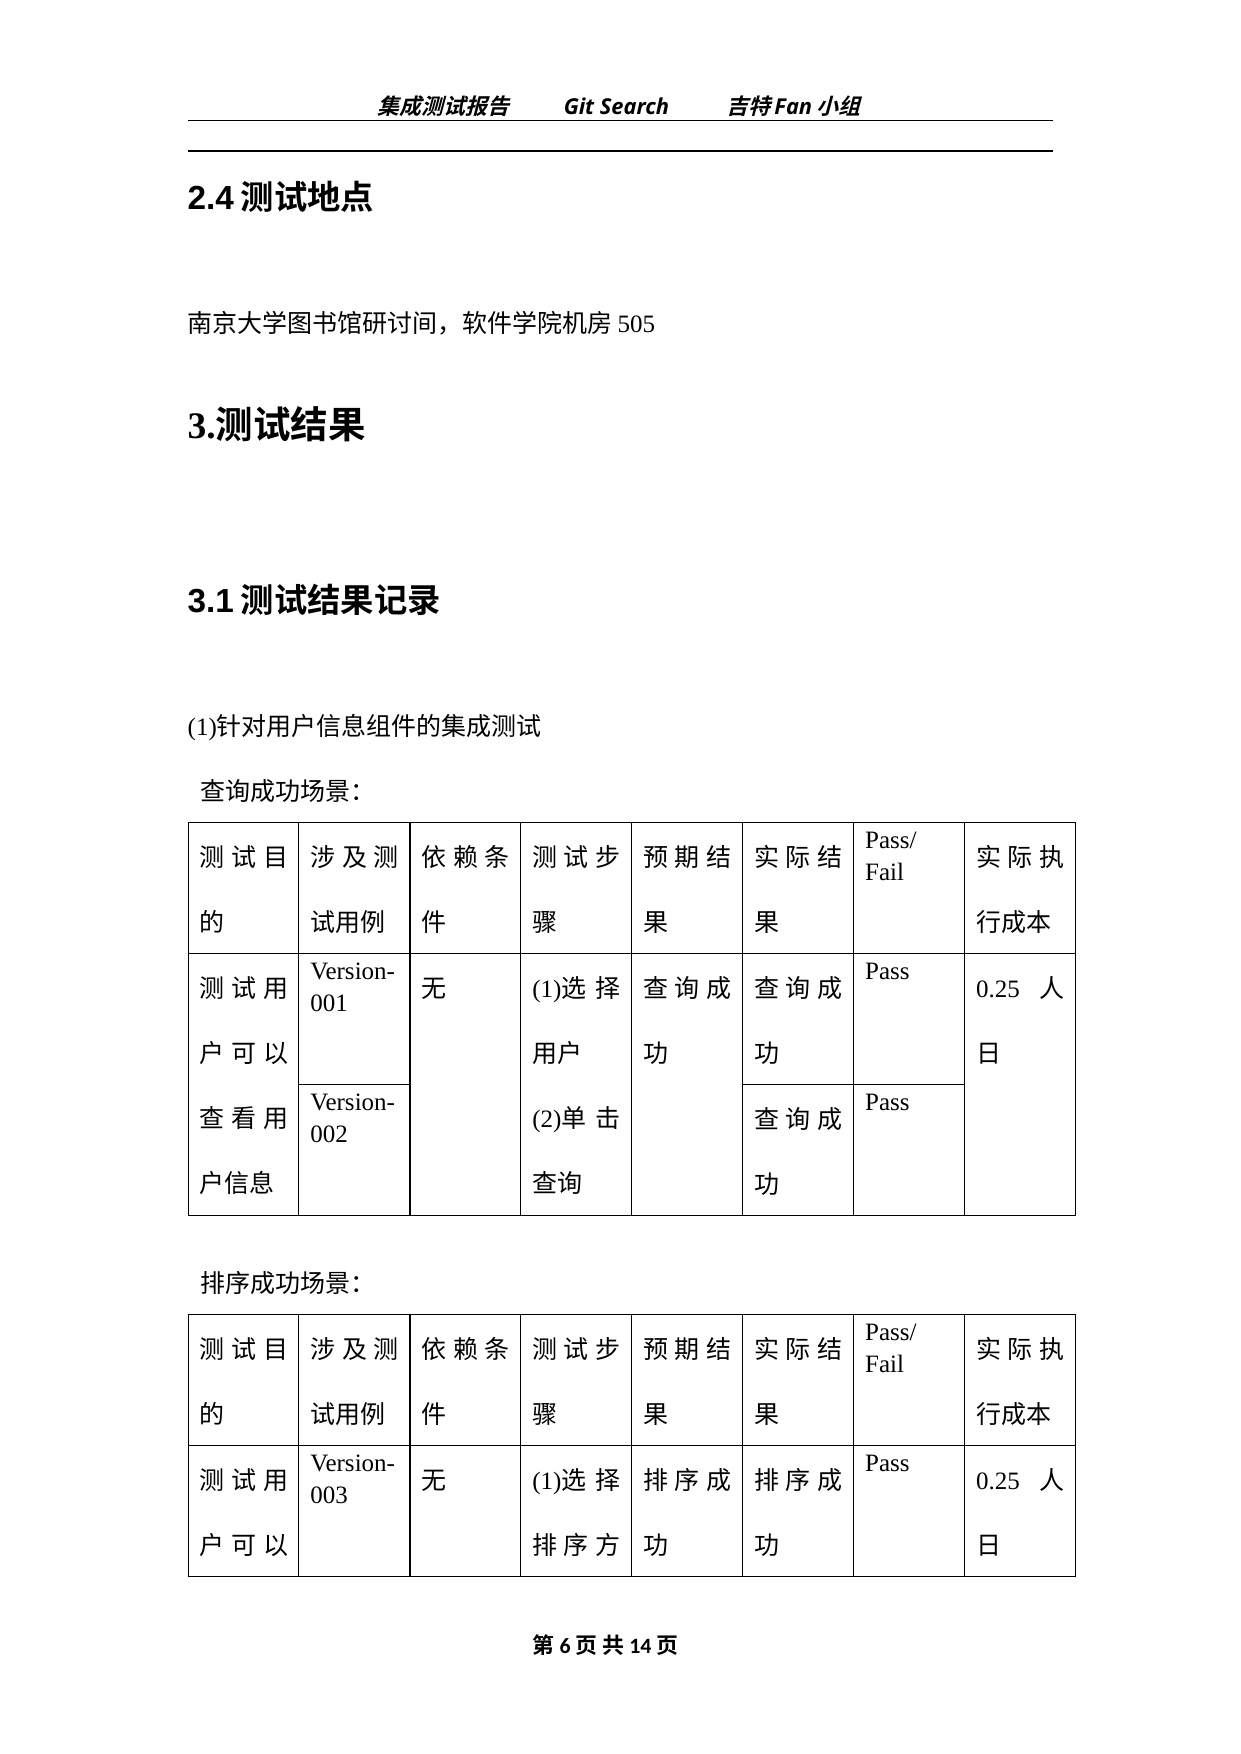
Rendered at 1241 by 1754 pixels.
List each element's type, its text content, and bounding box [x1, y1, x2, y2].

table_cell 无 [411, 954, 520, 1215]
table_cell 0.25人日 [965, 1446, 1075, 1576]
table_cell 0.25人日 [965, 954, 1075, 1215]
table_header 实际结果 [743, 1315, 853, 1445]
table_cell Version-003 [299, 1446, 409, 1576]
table_cell 查询成功 [743, 954, 853, 1084]
table_header 测试步骤 [521, 1315, 631, 1445]
table_cell 选择用户 单击查询 [521, 954, 631, 1215]
text 南京大学图书馆研讨间，软件学院机房505 [187, 289, 1053, 354]
table_header 预期结果 [632, 1315, 742, 1445]
table_header 测试目的 [189, 1315, 298, 1445]
text 3.1测试结果记录 [187, 565, 1053, 630]
table_cell Pass [854, 1446, 964, 1576]
text 2.4测试地点 [187, 163, 1053, 228]
table_cell Pass [854, 1085, 964, 1215]
table_cell 查询成功 [632, 954, 742, 1215]
table_cell Version-001 [299, 954, 409, 1084]
table_header 预期结果 [632, 823, 742, 953]
table_cell Version-002 [299, 1085, 409, 1215]
table_cell Pass [854, 954, 964, 1084]
table_header 测试步骤 [521, 823, 631, 953]
table_header 依赖条件 [411, 823, 520, 953]
table_header 实际执行成本 [965, 823, 1075, 953]
table_cell 排序成功 [743, 1446, 853, 1576]
text 排序成功场景： [187, 1249, 1053, 1314]
table_header 实际结果 [743, 823, 853, 953]
table_cell 测试用户可以查看用户信息 [189, 954, 298, 1215]
table_header Pass/Fail [854, 1315, 964, 1445]
table_cell 测试用户可以选择排序方式给用户排序排序 [189, 1446, 298, 1576]
table_cell 查询成功 [743, 1085, 853, 1215]
table_header Pass/Fail [854, 823, 964, 953]
table_header 涉及测试用例 [299, 823, 409, 953]
text 3.测试结果 [187, 390, 1053, 455]
table_header 测试目的 [189, 823, 298, 953]
table_header 实际执行成本 [965, 1315, 1075, 1445]
table_cell 无 [411, 1446, 520, 1576]
list 针对用户信息组件的集成测试 [187, 692, 1053, 757]
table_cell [521, 1446, 631, 1576]
table_header 依赖条件 [411, 1315, 520, 1445]
table_header 涉及测试用例 [299, 1315, 409, 1445]
text 查询成功场景： [187, 757, 1053, 822]
table_cell 排序成功 [632, 1446, 742, 1576]
